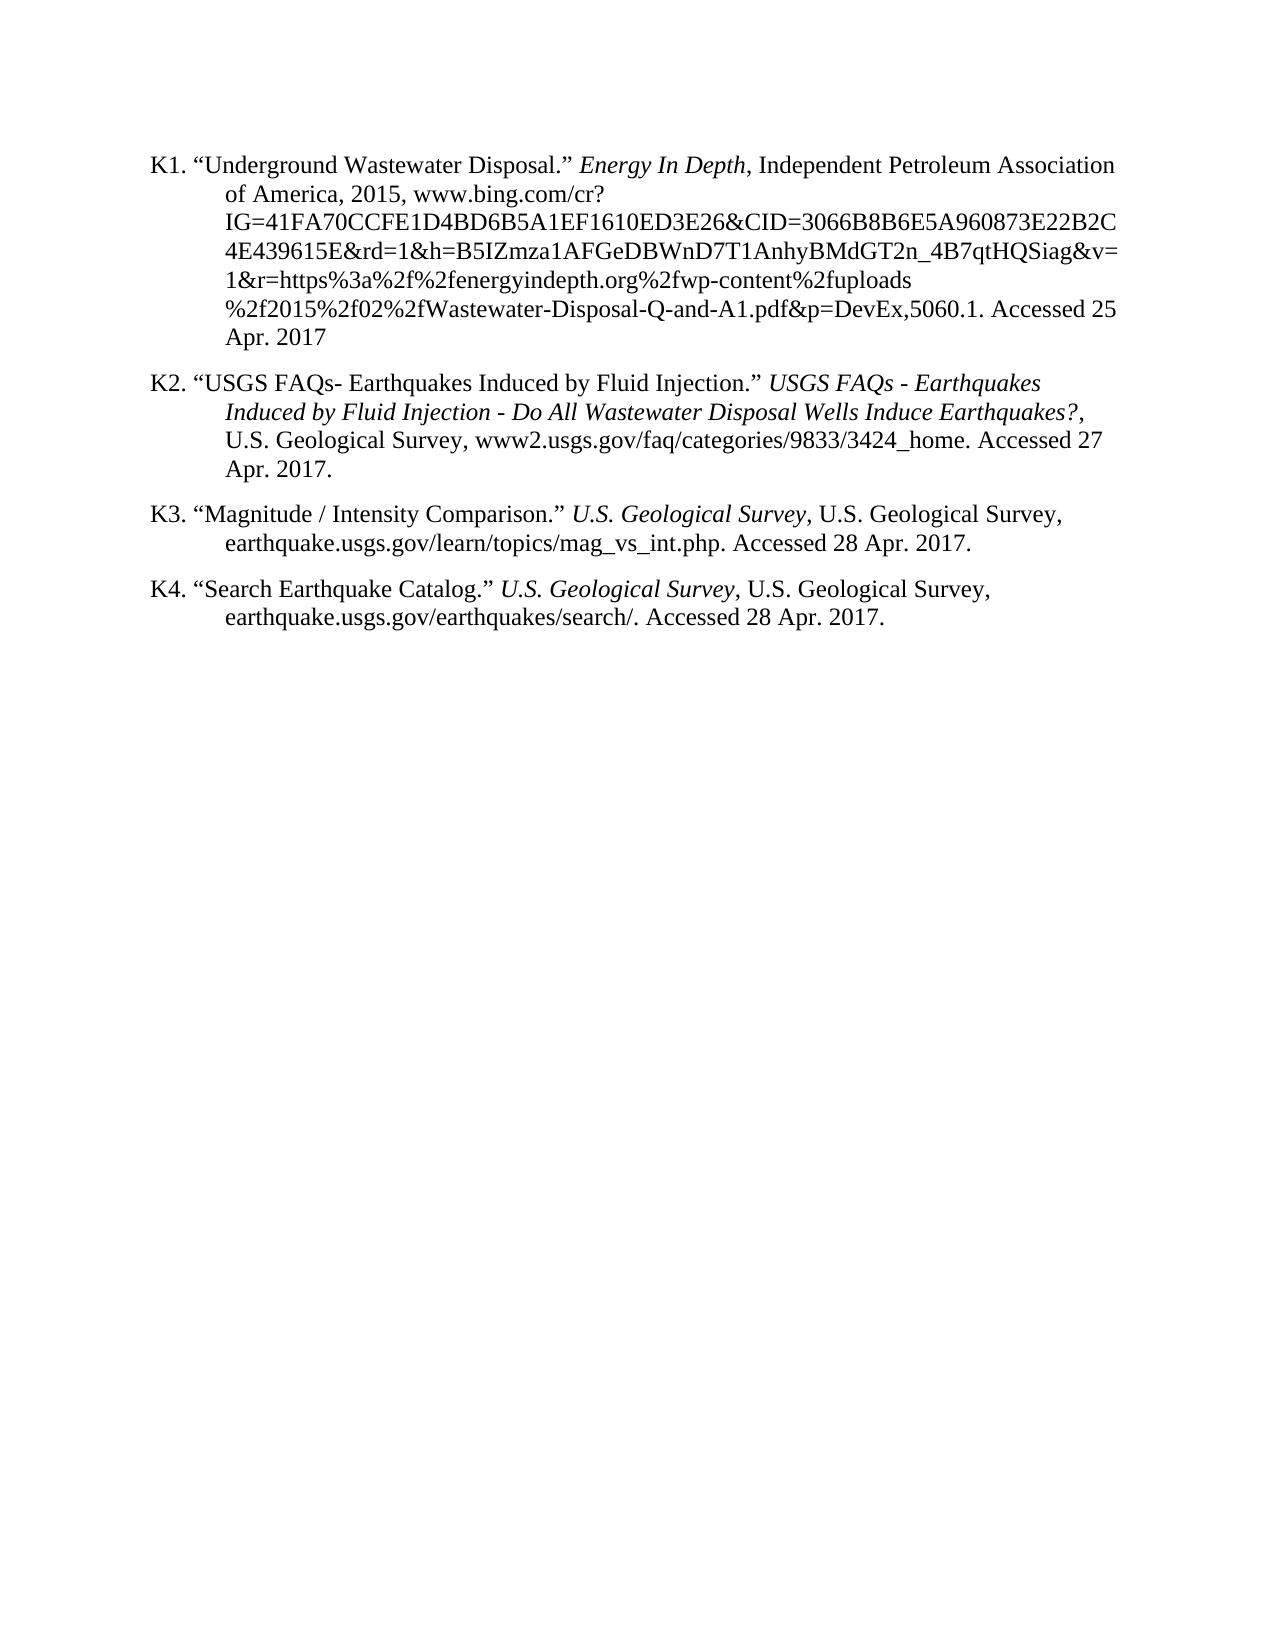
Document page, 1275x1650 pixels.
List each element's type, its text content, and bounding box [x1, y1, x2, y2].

text K3. “Magnitude / Intensity Comparison.” U.S. Geological Survey, U.S. Geological Survey, earthquake.usgs.gov/learn/topics/mag_vs_int.php. Accessed 28 Apr. 2017. [150, 499, 1125, 557]
text K1. “Underground Wastewater Disposal.” Energy In Depth, Independent Petroleum Association of America, 2015, www.bing.com/cr?IG=41FA70CCFE1D4BD6B5A1EF1610ED3E26&CID=3066B8B6E5A960873E22B2C4E439615E&rd=1&h=B5IZmza1AFGeDBWnD7T1AnhyBMdGT2n_4B7qtHQSiag&v=1&r=https%3a%2f%2fenergyindepth.org%2fwp-content%2fuploads%2f2015%2f02%2fWastewater-Disposal-Q-and-A1.pdf&p=DevEx,5060.1. Accessed 25 Apr. 2017 [150, 150, 1125, 351]
text K2. “USGS FAQs- Earthquakes Induced by Fluid Injection.” USGS FAQs - Earthquakes Induced by Fluid Injection - Do All Wastewater Disposal Wells Induce Earthquakes?, U.S. Geological Survey, www2.usgs.gov/faq/categories/9833/3424_home. Accessed 27 Apr. 2017. [150, 368, 1125, 483]
text K4. “Search Earthquake Catalog.” U.S. Geological Survey, U.S. Geological Survey, earthquake.usgs.gov/earthquakes/search/. Accessed 28 Apr. 2017. [150, 574, 1125, 631]
